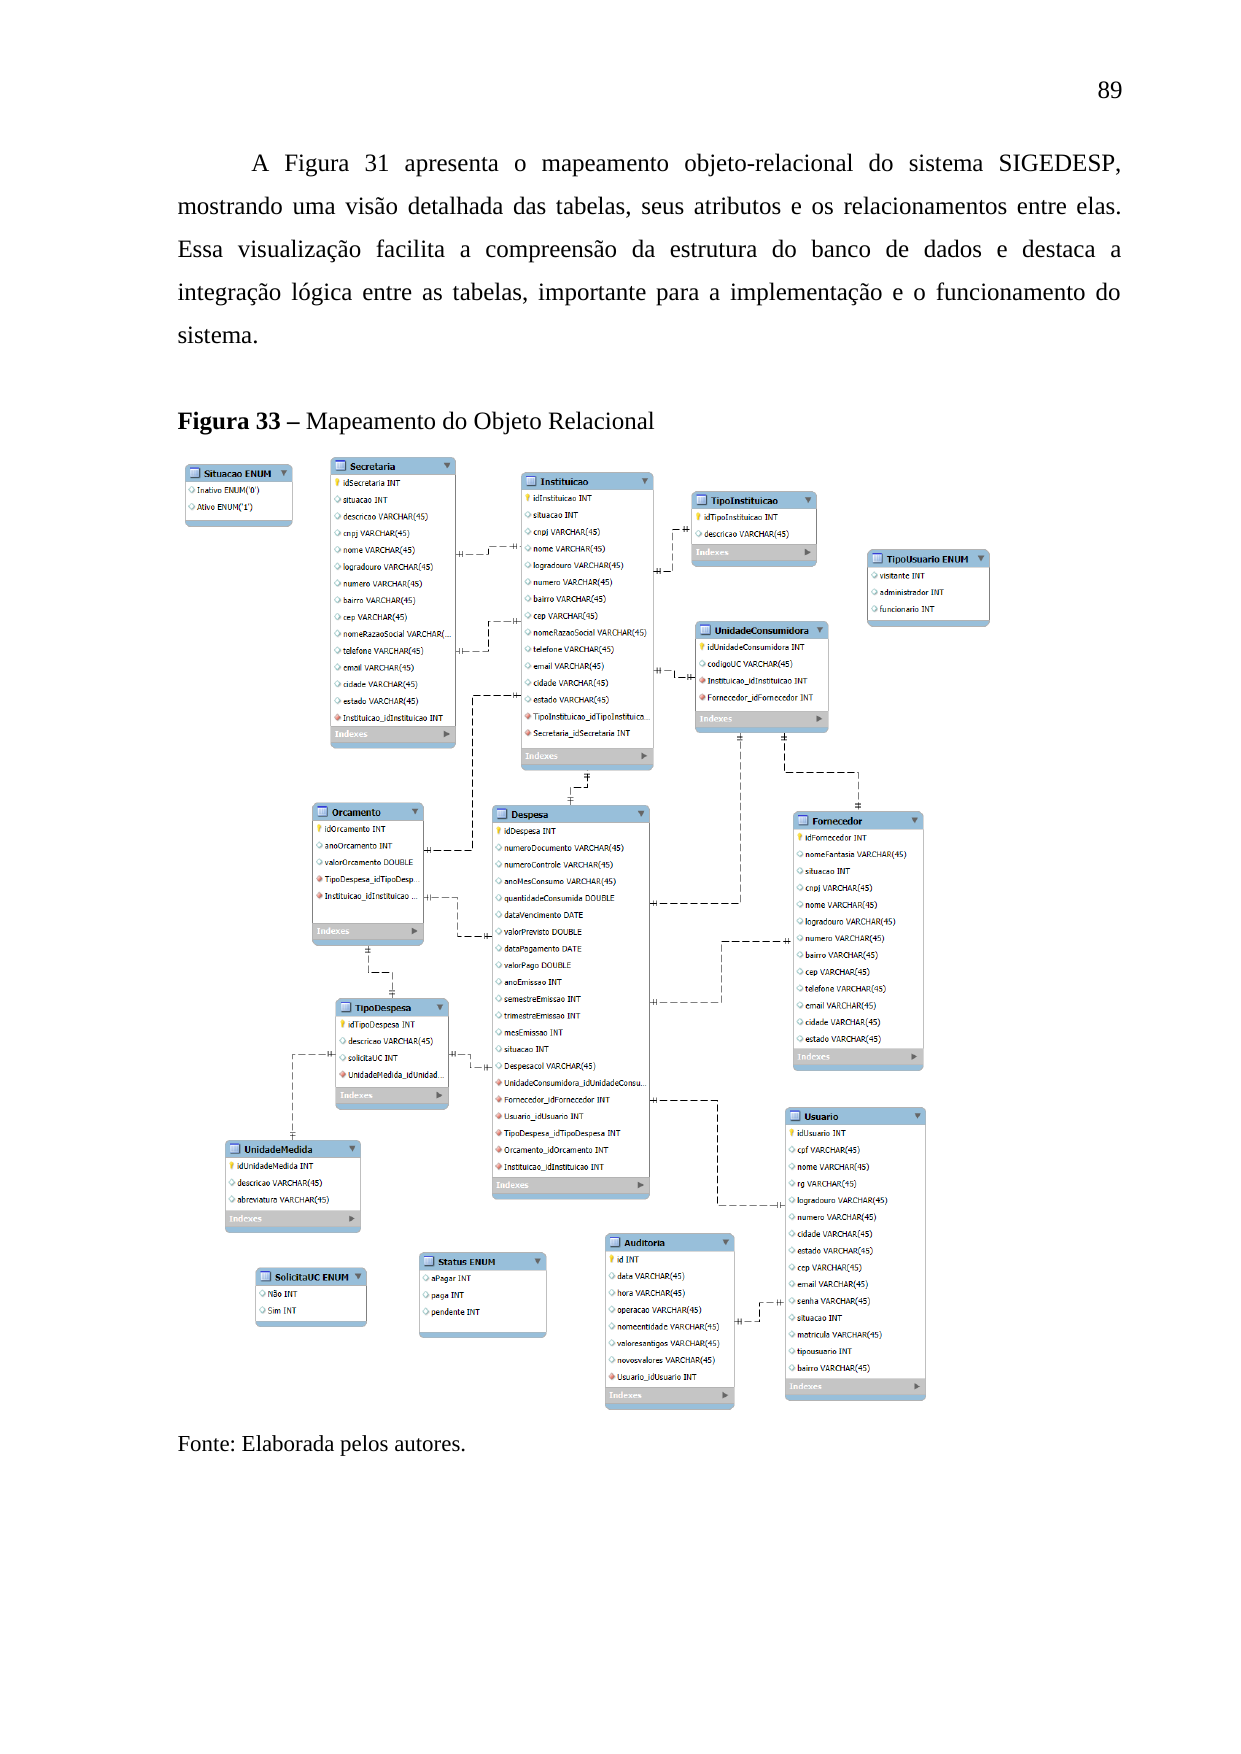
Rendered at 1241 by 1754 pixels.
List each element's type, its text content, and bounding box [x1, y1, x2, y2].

text A Figura 31 apresenta o mapeamento objeto-relacional do sistema SIGEDESP, mostrando uma visão detalhada das tabelas, seus atributos e os relacionamentos entre elas. Essa visualização facilita a compreensão da estrutura do banco de dados e destaca a integração lógica entre as tabelas, importante para a implementação e o funcionamento do sistema. [177, 148, 1122, 349]
text Fonte: Elaborada pelos autores. [177, 1429, 1122, 1456]
picture [177, 449, 996, 1416]
